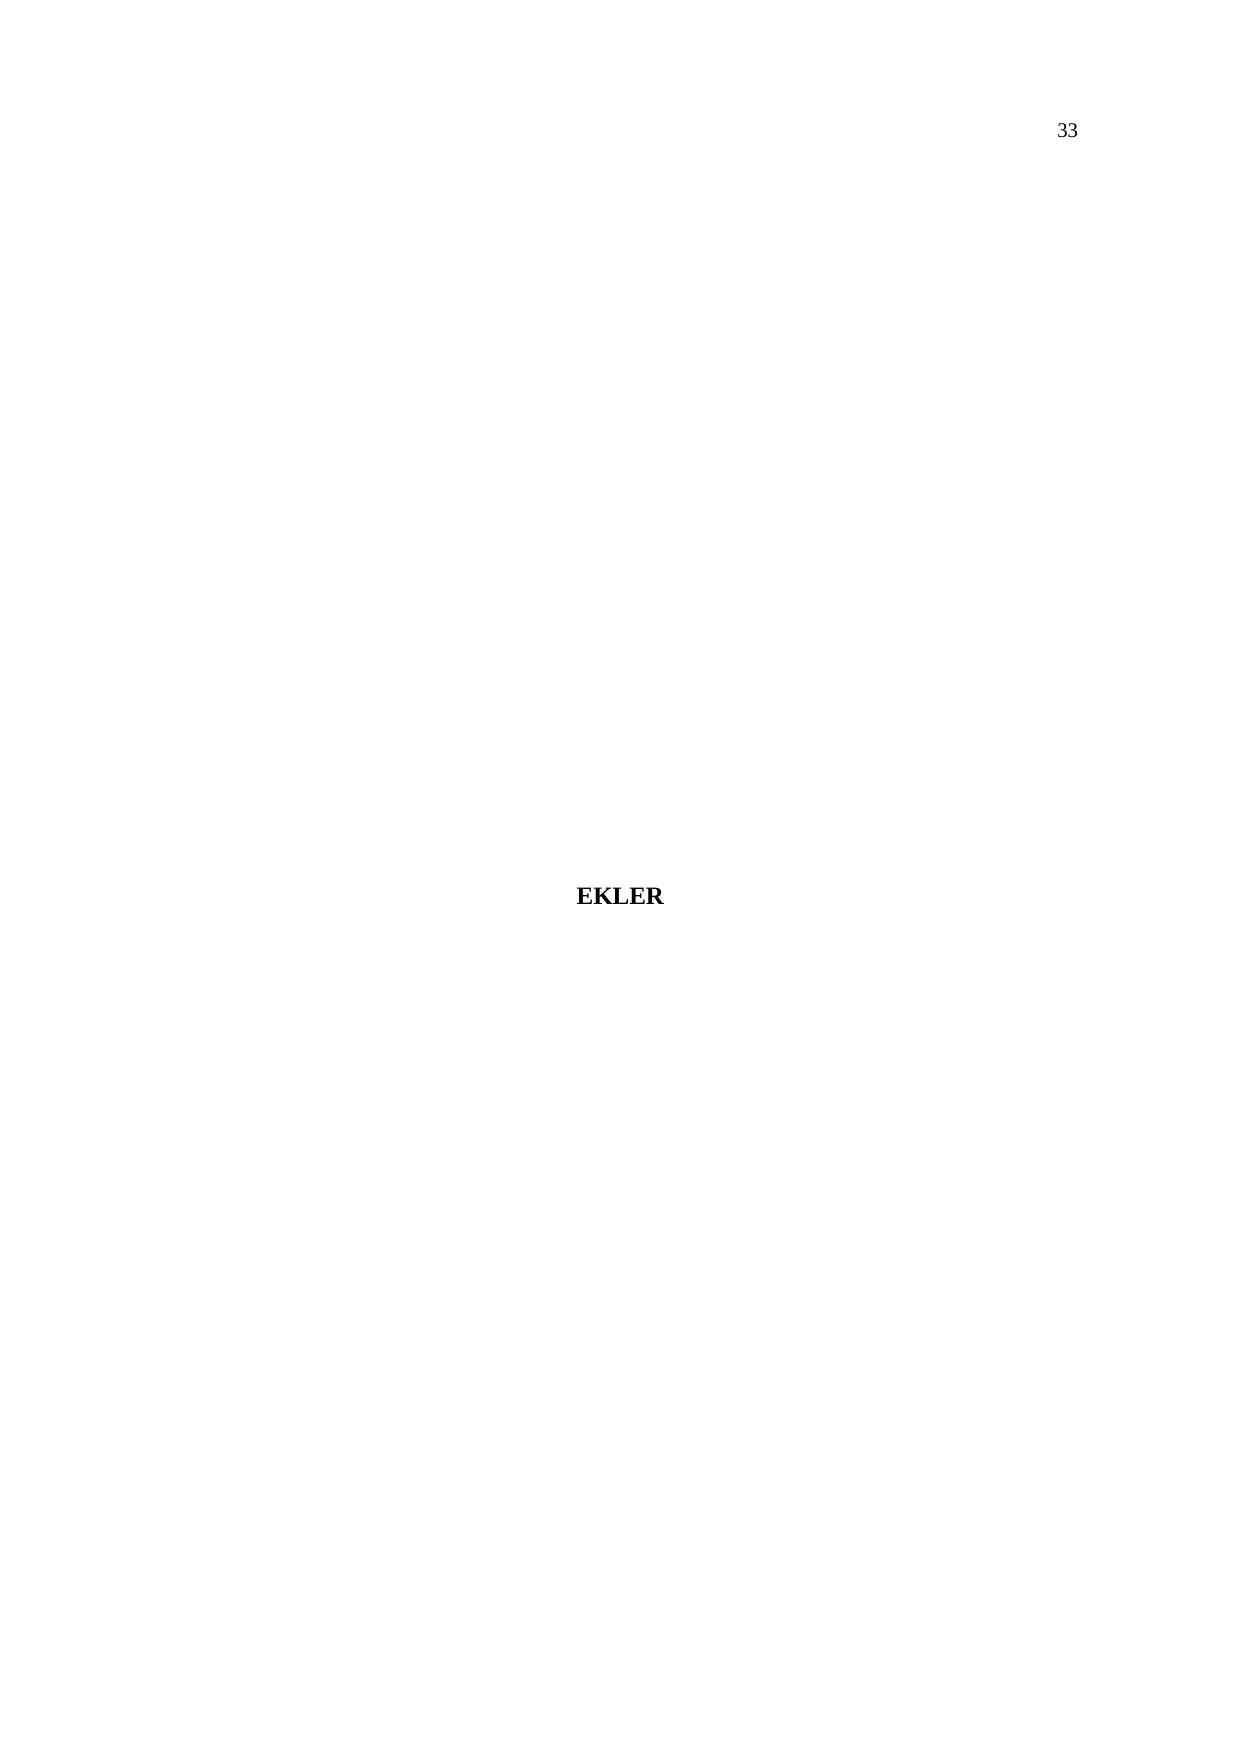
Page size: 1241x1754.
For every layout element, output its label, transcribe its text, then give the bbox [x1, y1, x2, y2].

text EKLER [162, 881, 1078, 909]
